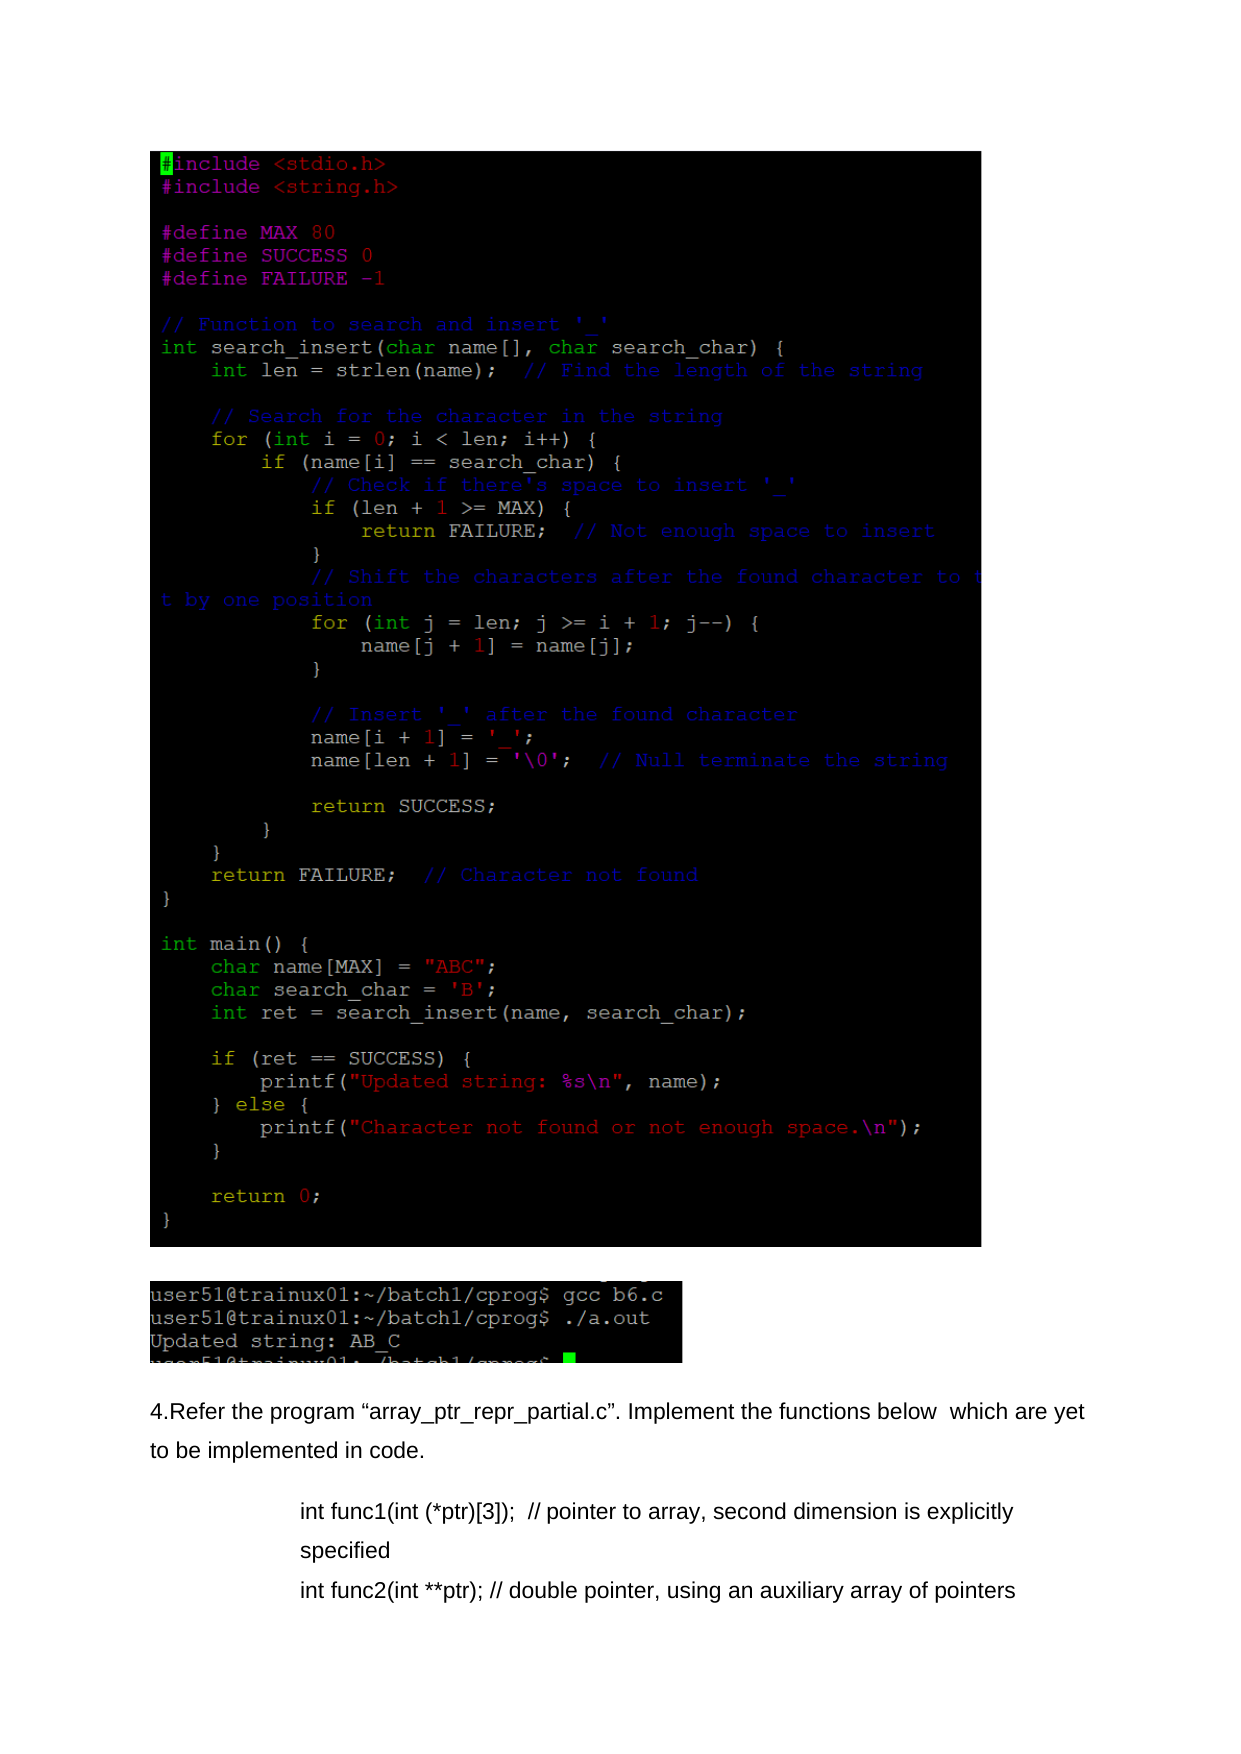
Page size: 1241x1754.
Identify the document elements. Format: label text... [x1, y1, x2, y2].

picture [150, 1281, 683, 1363]
picture [150, 150, 982, 1247]
list int func1(int (*ptr)[3]); // pointer to array, second dimension is explicitly specified [300, 1498, 1090, 1563]
list int func2(int **ptr); // double pointer, using an auxiliary array of pointers [300, 1577, 1090, 1603]
text 4.Refer the program “array_ptr_repr_partial.c”. Implement the functions below which are yet to be implemented in code. [150, 1398, 1090, 1464]
